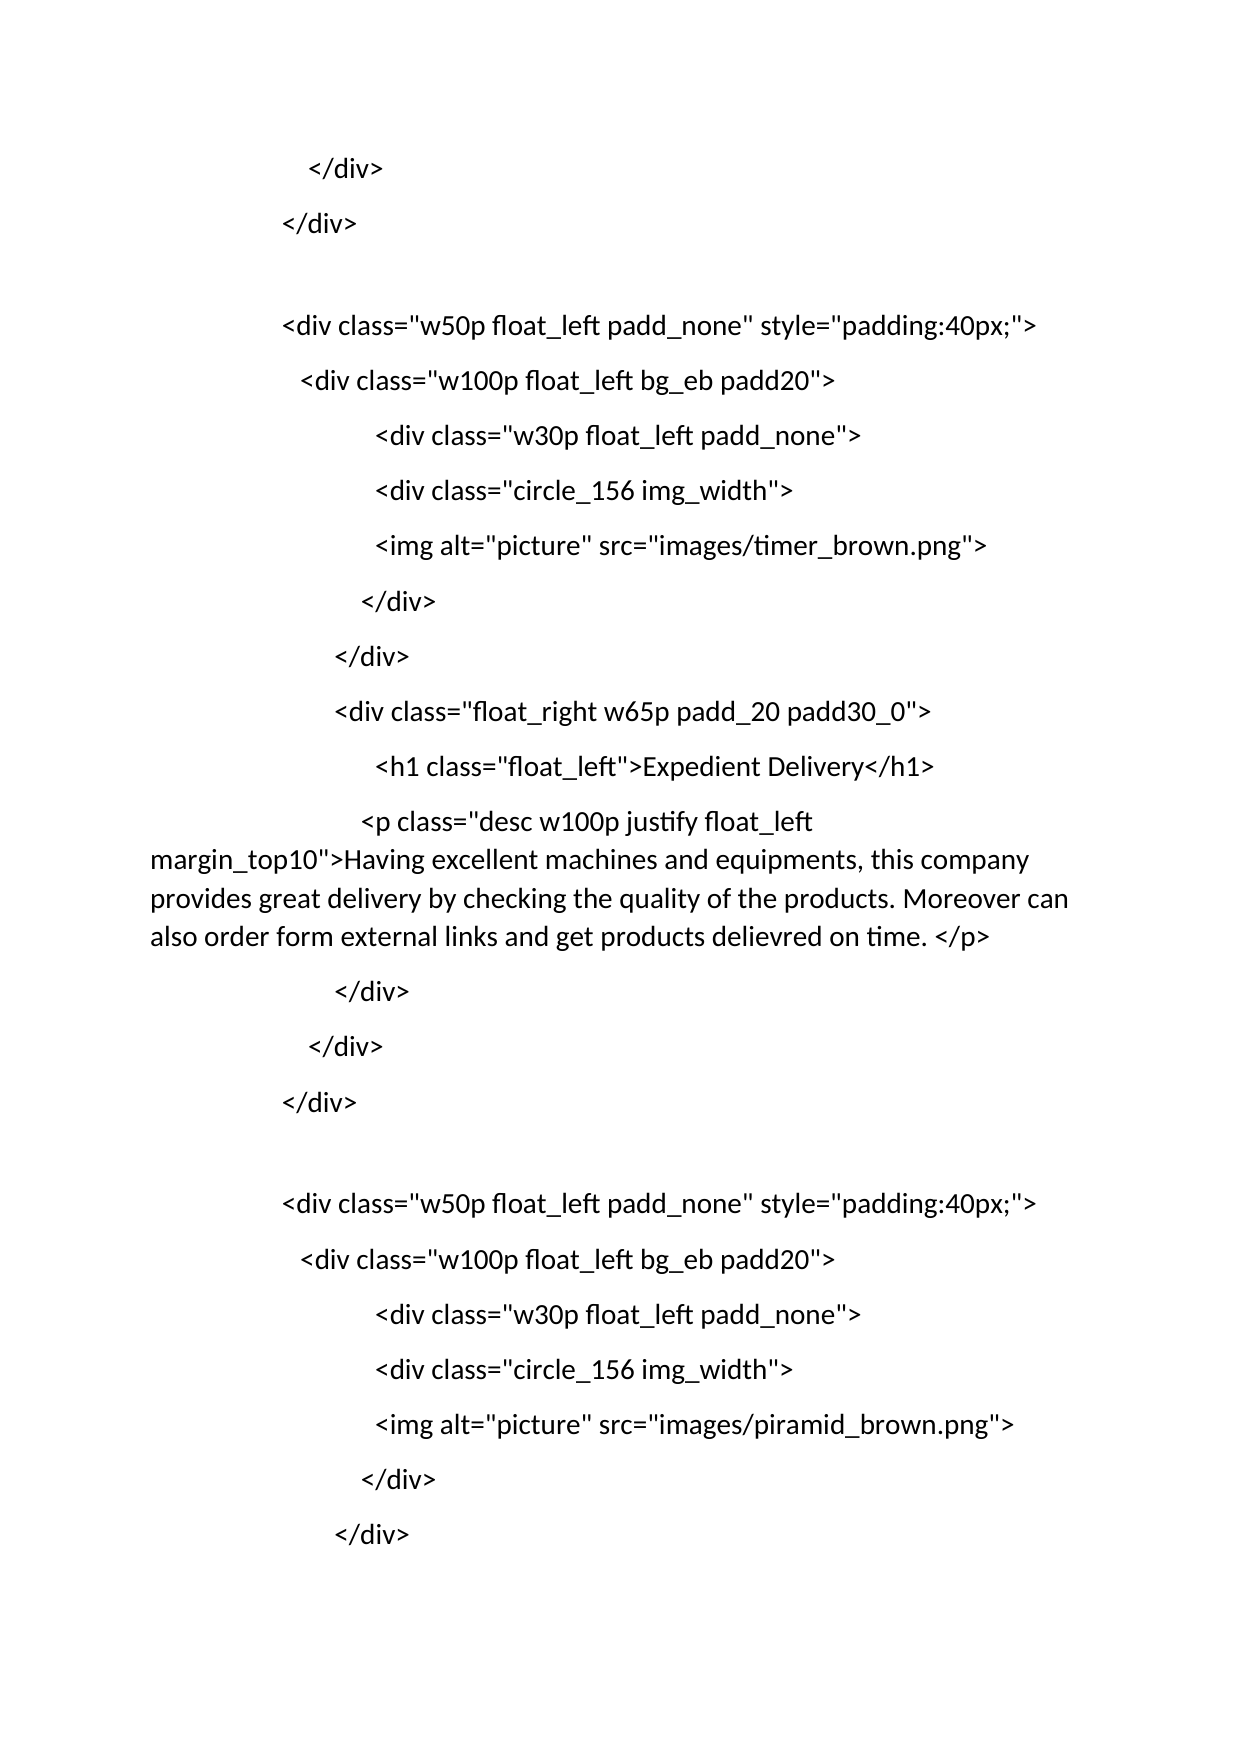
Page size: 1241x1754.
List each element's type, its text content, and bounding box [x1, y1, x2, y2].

text <div class="circle_156 img_width"> [150, 1351, 1090, 1387]
text </div> [150, 973, 1090, 1009]
text </div> [150, 205, 1090, 241]
text <img alt="picture" src="images/timer_brown.png"> [150, 527, 1090, 563]
text </div> [150, 1084, 1090, 1119]
text <p class="desc w100p justify float_left margin_top10">Having excellent machines and equipments, this company provides great delivery by checking the quality of the products. Moreover can also order form external links and get products delievred on time. </p> [150, 803, 1090, 954]
text <h1 class="float_left">Expedient Delivery</h1> [150, 748, 1090, 783]
text <div class="float_right w65p padd_20 padd30_0"> [150, 693, 1090, 728]
text </div> [150, 150, 1090, 186]
text <div class="w30p float_left padd_none"> [150, 1296, 1090, 1331]
text </div> [150, 1028, 1090, 1064]
text <div class="w100p float_left bg_eb padd20"> [150, 362, 1090, 398]
text <div class="w50p float_left padd_none" style="padding:40px;"> [150, 1186, 1090, 1221]
text </div> [150, 1516, 1090, 1552]
text <div class="w50p float_left padd_none" style="padding:40px;"> [150, 307, 1090, 343]
text <img alt="picture" src="images/piramid_brown.png"> [150, 1406, 1090, 1442]
text <div class="w30p float_left padd_none"> [150, 417, 1090, 453]
text </div> [150, 638, 1090, 673]
text </div> [150, 1461, 1090, 1497]
text <div class="circle_156 img_width"> [150, 472, 1090, 508]
text <div class="w100p float_left bg_eb padd20"> [150, 1241, 1090, 1276]
text </div> [150, 583, 1090, 618]
